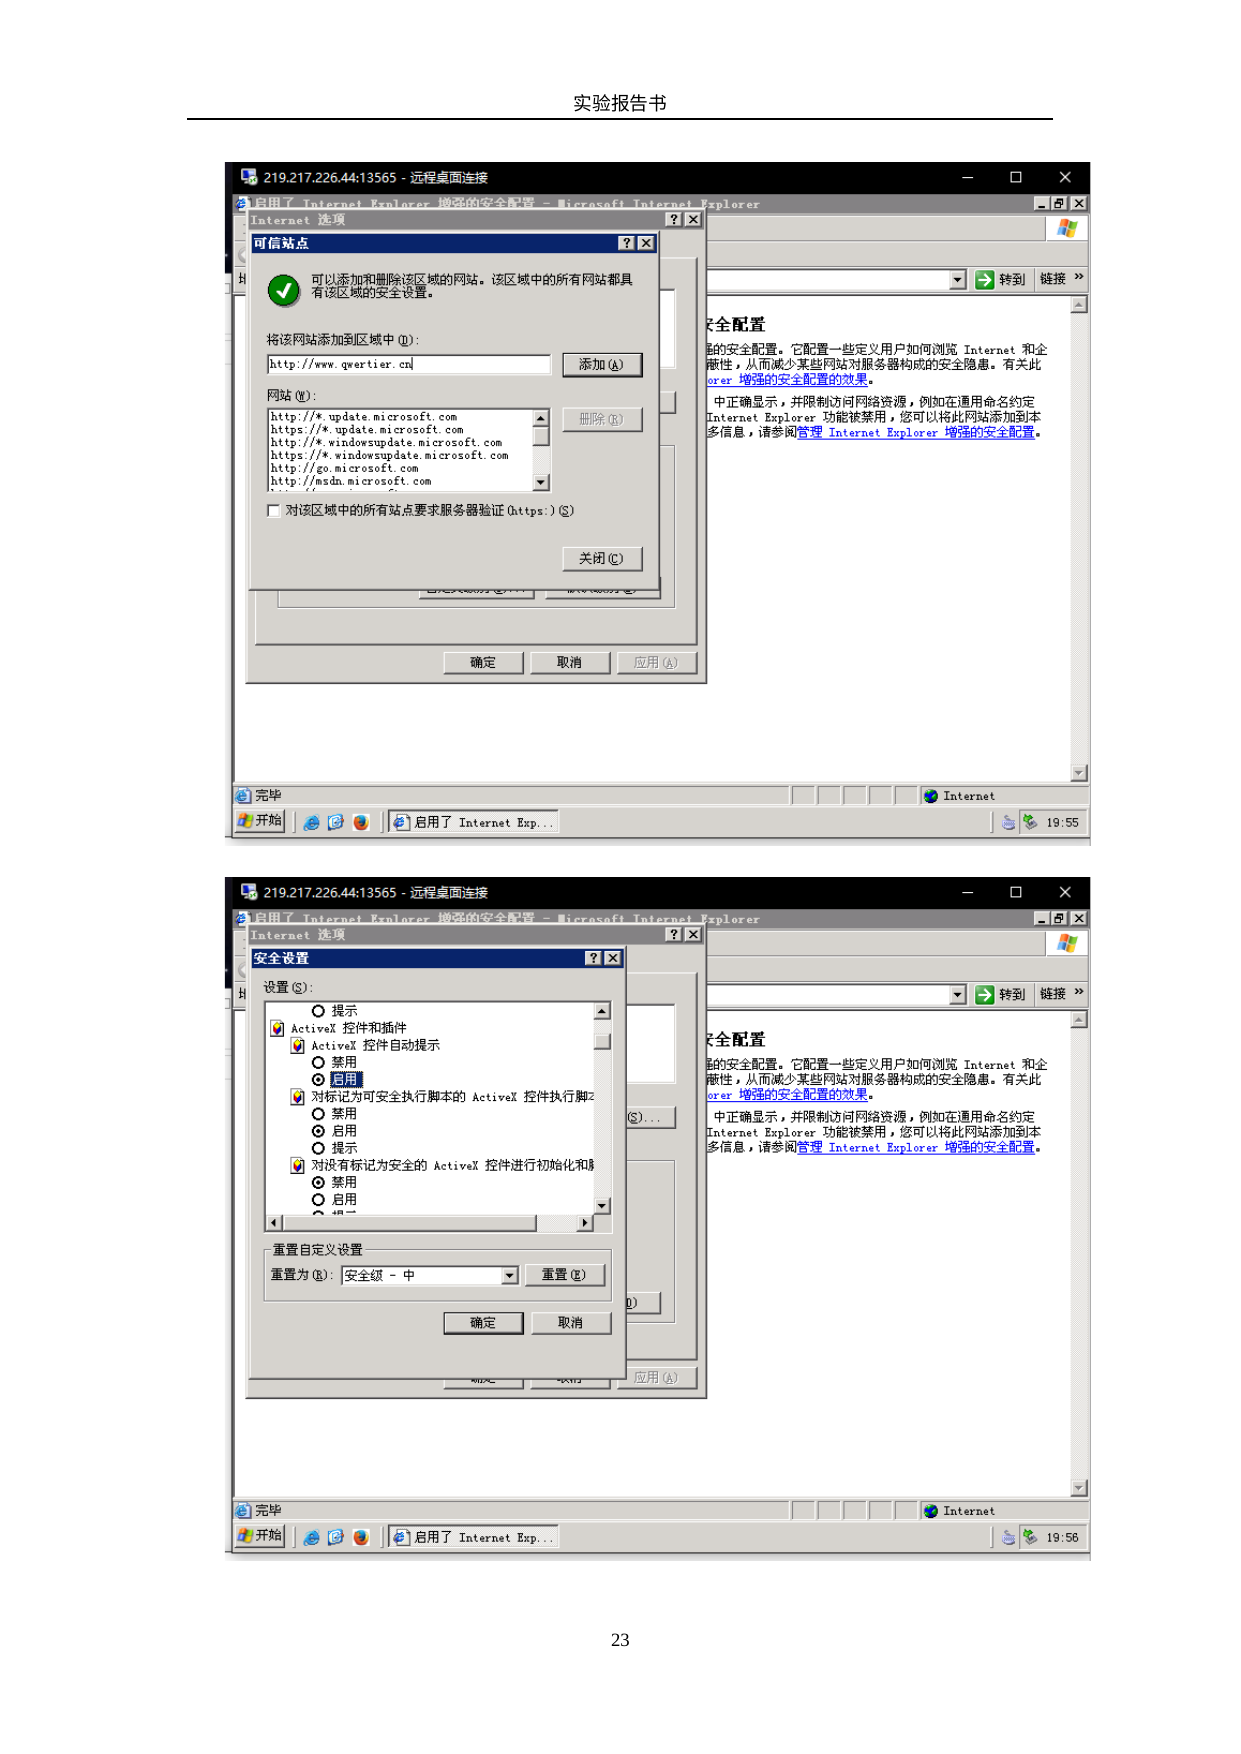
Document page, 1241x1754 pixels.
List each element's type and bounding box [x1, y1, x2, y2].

picture [224, 877, 1091, 1561]
picture [224, 162, 1091, 846]
